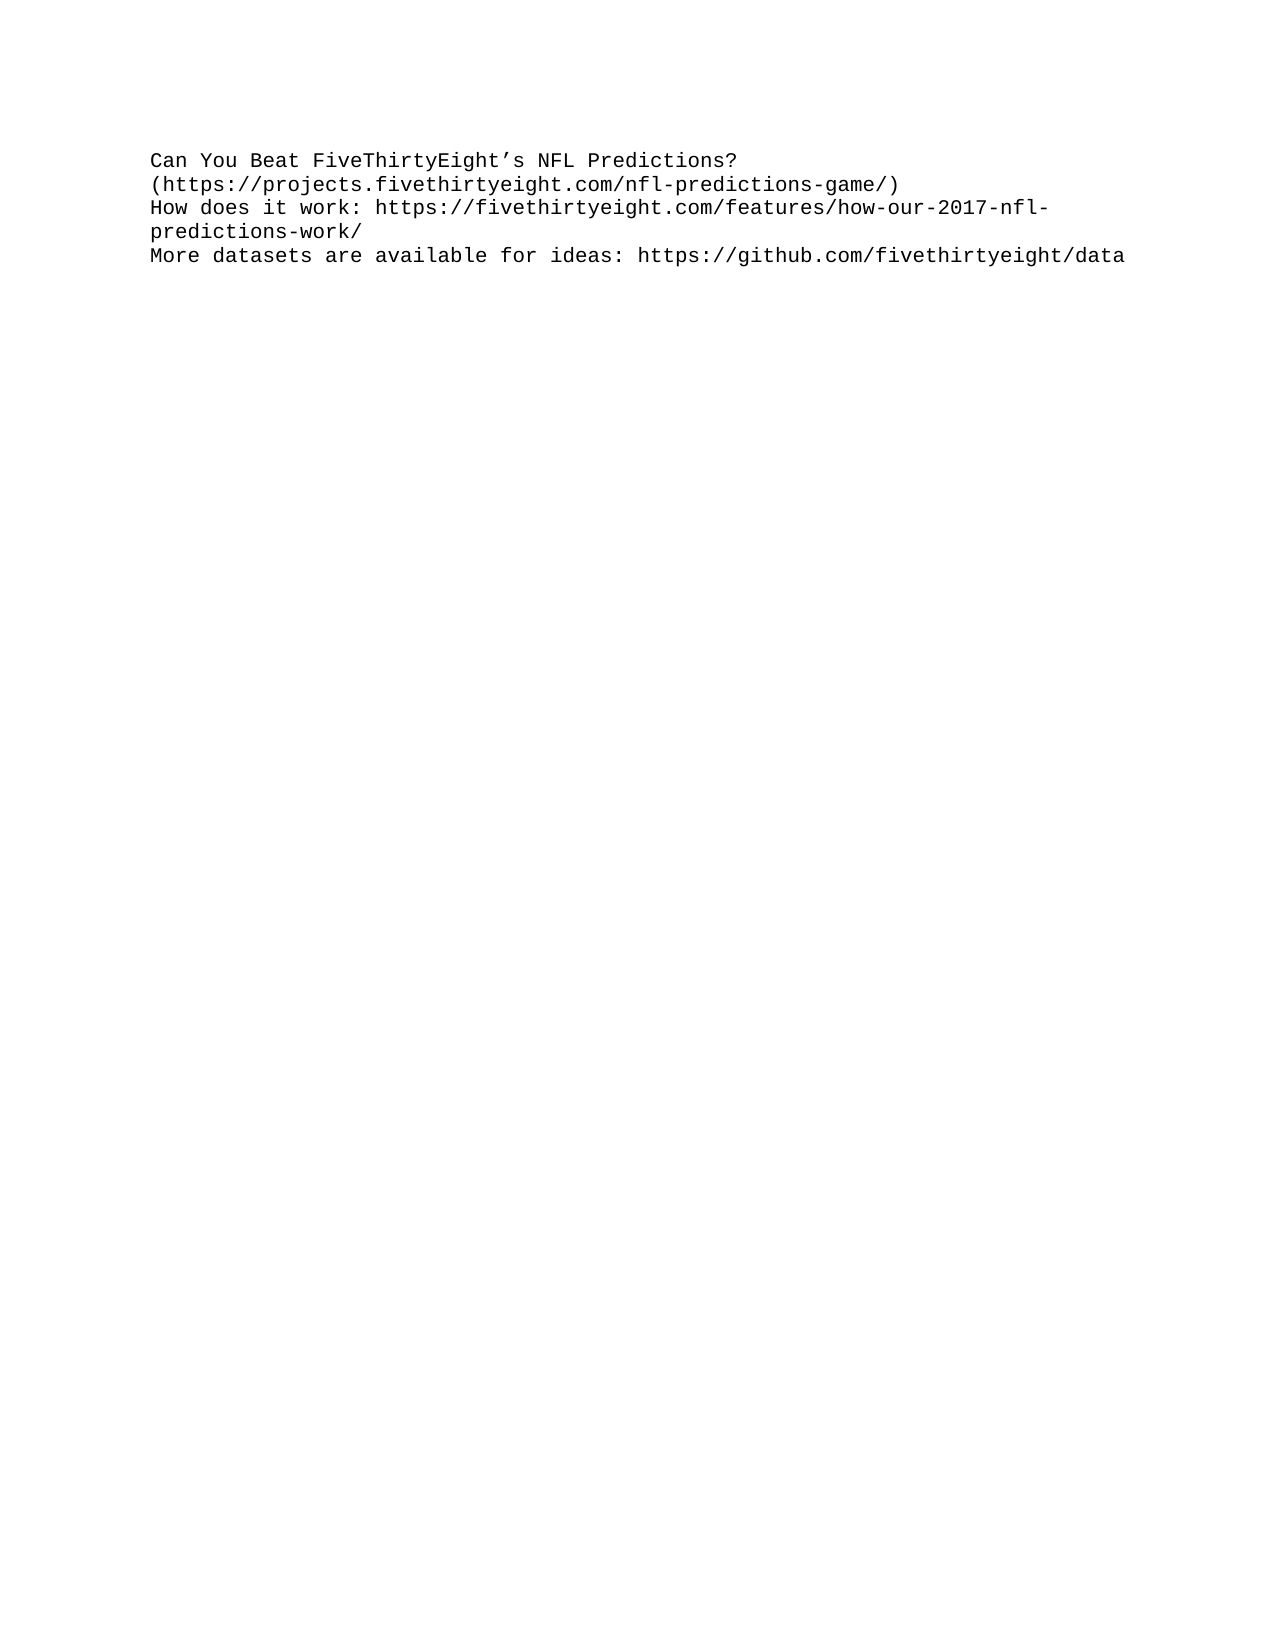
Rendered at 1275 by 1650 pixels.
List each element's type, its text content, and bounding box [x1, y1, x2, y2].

text How does it work: https://fivethirtyeight.com/features/how-our-2017-nfl-predictions-work/ [150, 197, 1125, 244]
text Can You Beat FiveThirtyEight’s NFL Predictions? (https://projects.fivethirtyeight.com/nfl-predictions-game/) [150, 150, 1125, 197]
text More datasets are available for ideas: https://github.com/fivethirtyeight/data [150, 244, 1125, 268]
